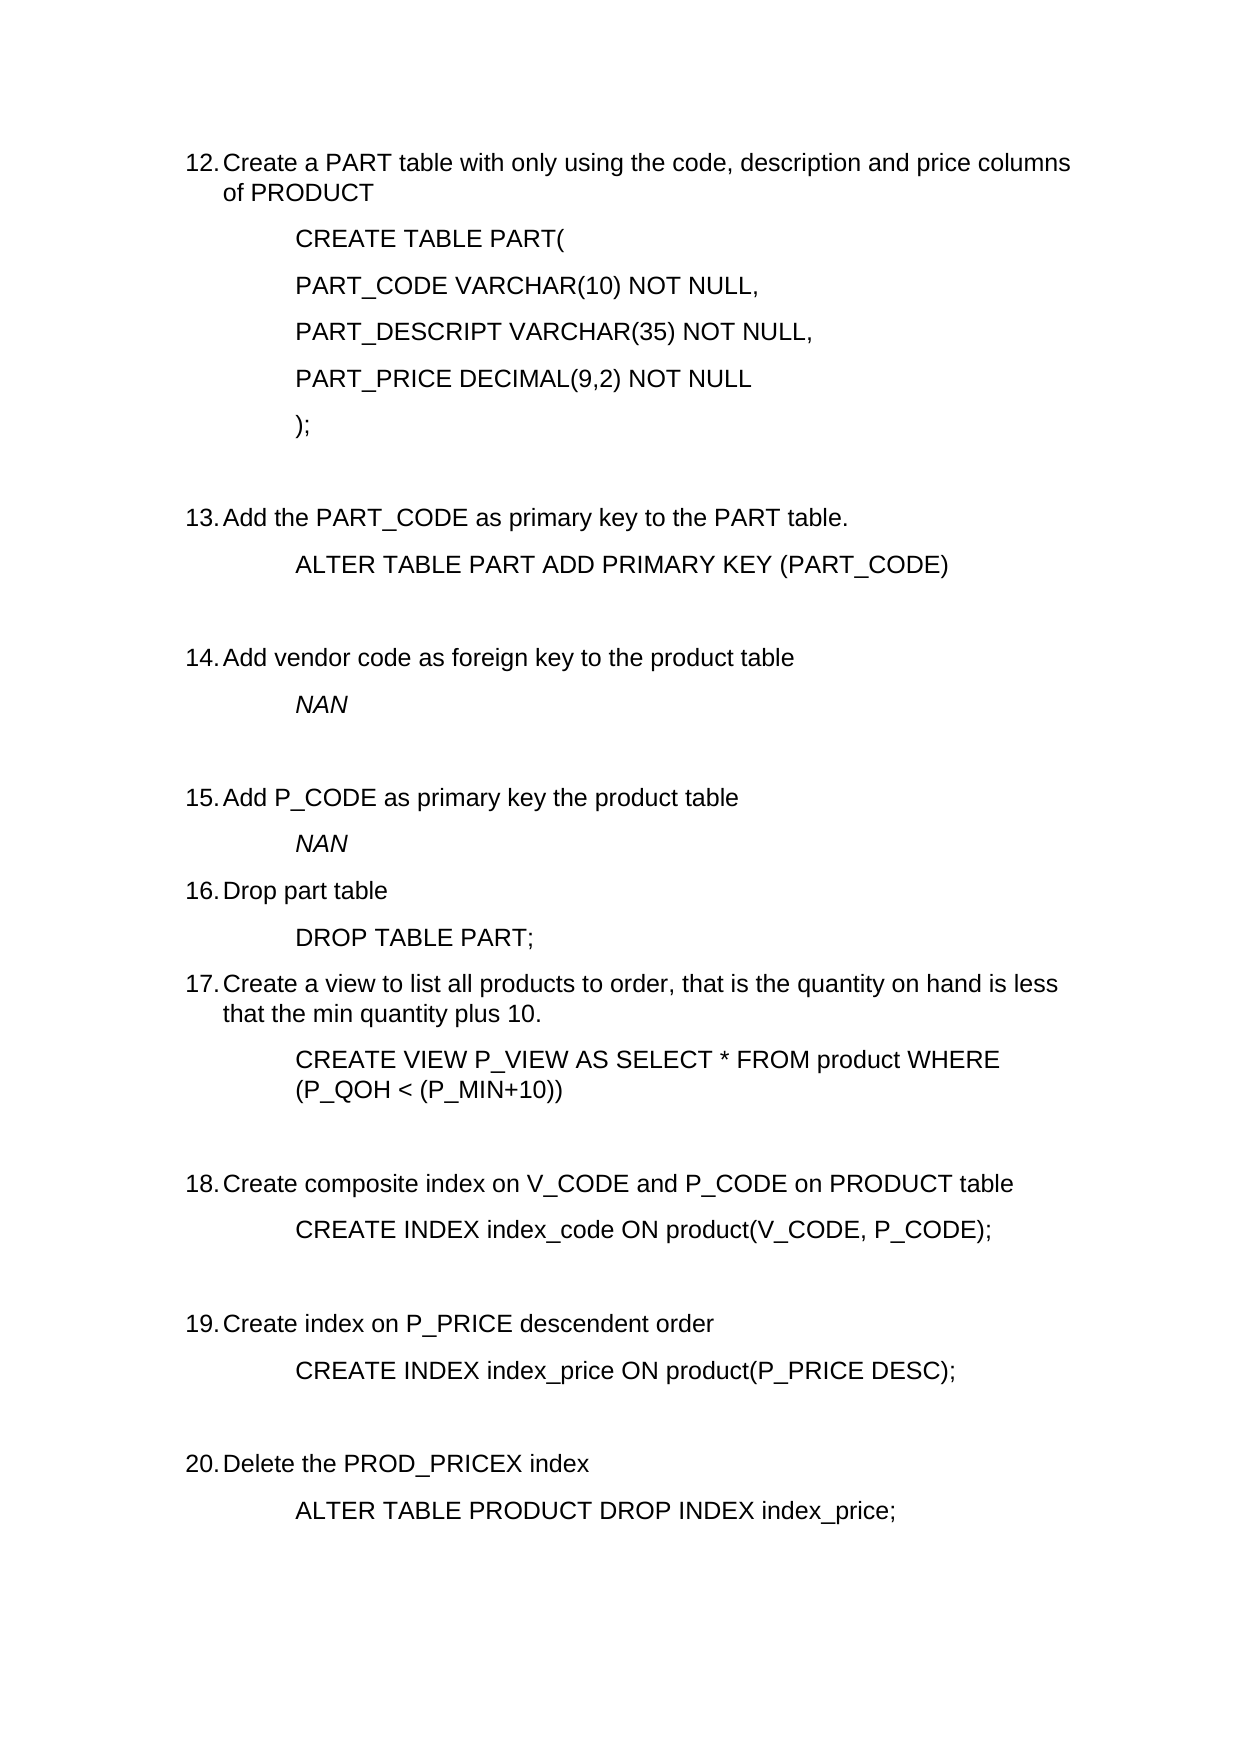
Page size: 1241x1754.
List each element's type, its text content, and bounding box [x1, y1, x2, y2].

list ); [295, 410, 1093, 439]
list Create a PART table with only using the code, description and price columns of PRODUCT [185, 148, 1093, 206]
list NAN [295, 690, 1093, 718]
list CREATE TABLE PART( [295, 224, 1093, 253]
list Drop part table [185, 876, 1093, 905]
list NAN [295, 829, 1093, 858]
list Add P_CODE as primary key the product table [185, 783, 1093, 812]
list CREATE INDEX index_price ON product(P_PRICE DESC); [295, 1356, 1093, 1384]
list Create index on P_PRICE descendent order [185, 1309, 1093, 1338]
list PART_DESCRIPT VARCHAR(35) NOT NULL, [295, 317, 1093, 346]
list Create composite index on V_CODE and P_CODE on PRODUCT table [185, 1168, 1093, 1197]
list ALTER TABLE PRODUCT DROP INDEX index_price; [295, 1496, 1093, 1525]
list Add vendor code as foreign key to the product table [185, 643, 1093, 672]
list CREATE INDEX index_code ON product(V_CODE, P_CODE); [295, 1215, 1093, 1244]
list ALTER TABLE PART ADD PRIMARY KEY (PART_CODE) [295, 550, 1093, 579]
list CREATE VIEW P_VIEW AS SELECT * FROM product WHERE (P_QOH < (P_MIN+10)) [295, 1046, 1093, 1104]
list Add the PART_CODE as primary key to the PART table. [185, 503, 1093, 532]
list PART_CODE VARCHAR(10) NOT NULL, [295, 271, 1093, 299]
list DROP TABLE PART; [223, 922, 1093, 951]
list PART_PRICE DECIMAL(9,2) NOT NULL [295, 364, 1093, 392]
list Delete the PROD_PRICEX index [185, 1449, 1093, 1478]
list Create a view to list all products to order, that is the quantity on hand is less that the min quantity plus 10. [185, 969, 1093, 1028]
